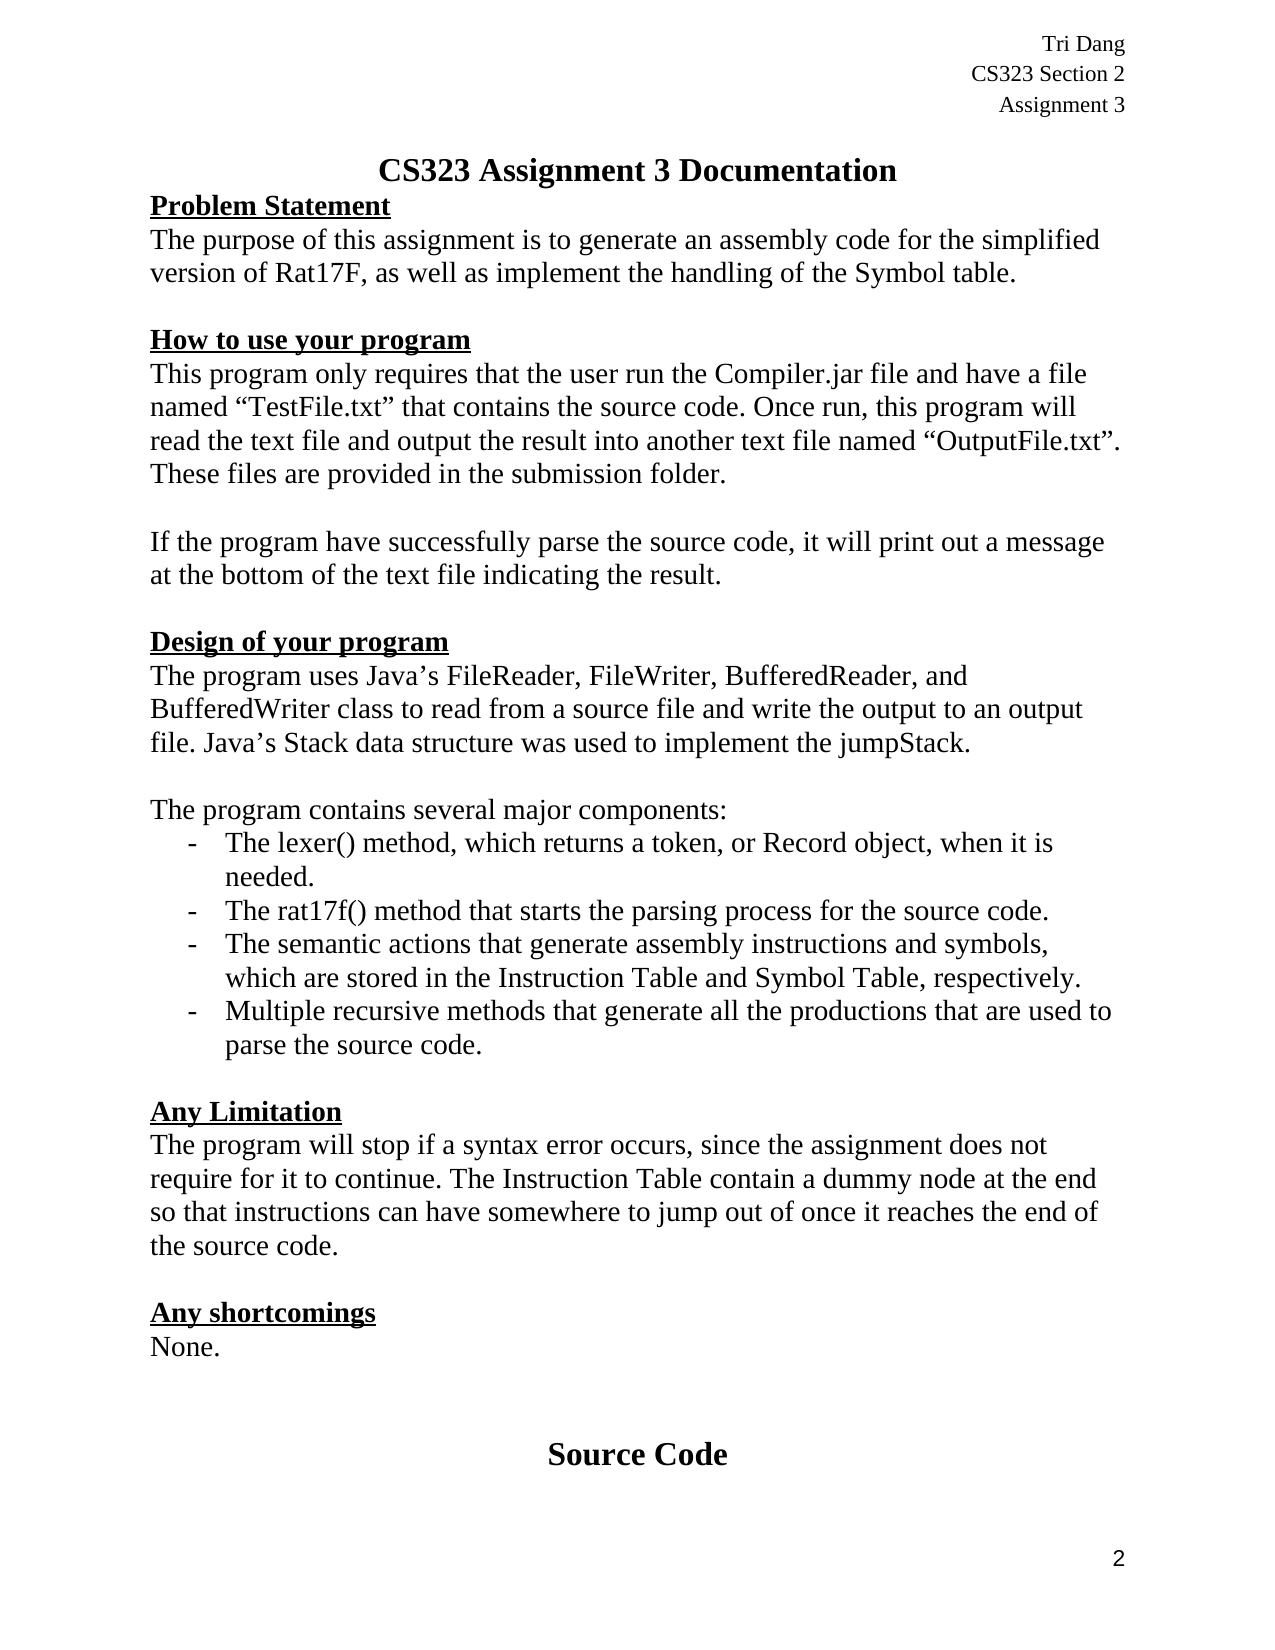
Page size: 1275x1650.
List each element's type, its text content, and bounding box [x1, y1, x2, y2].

text Design of your program [150, 624, 1125, 658]
text The program contains several major components: [150, 792, 1125, 826]
text If the program have successfully parse the source code, it will print out a message at the bottom of the text file indicating the result. [150, 524, 1125, 591]
text Any Limitation [150, 1094, 1125, 1127]
text How to use your program [150, 322, 1125, 356]
text Any shortcomings [150, 1295, 1125, 1329]
text CS323 Assignment 3 Documentation [150, 150, 1125, 188]
text The program uses Java’s FileReader, FileWriter, BufferedReader, and BufferedWriter class to read from a source file and write the output to an output file. Java’s Stack data structure was used to implement the jumpStack. [150, 658, 1125, 758]
list The rat17f() method that starts the parsing process for the source code. [187, 893, 1125, 926]
text Problem Statement [150, 188, 1125, 222]
text The purpose of this assignment is to generate an assembly code for the simplified version of Rat17F, as well as implement the handling of the Symbol table. [150, 222, 1125, 289]
list The lexer() method, which returns a token, or Record object, when it is needed. [187, 826, 1125, 893]
text None. [150, 1329, 1125, 1362]
text Source Code [150, 1434, 1125, 1472]
text The program will stop if a syntax error occurs, since the assignment does not require for it to continue. The Instruction Table contain a dummy node at the end so that instructions can have somewhere to jump out of once it reaches the end of the source code. [150, 1127, 1125, 1262]
list The semantic actions that generate assembly instructions and symbols, which are stored in the Instruction Table and Symbol Table, respectively. [187, 926, 1125, 993]
list Multiple recursive methods that generate all the productions that are used to parse the source code. [187, 993, 1125, 1060]
text This program only requires that the user run the Compiler.jar file and have a file named “TestFile.txt” that contains the source code. Once run, this program will read the text file and output the result into another text file named “OutputFile.txt”. These files are provided in the submission folder. [150, 356, 1125, 490]
